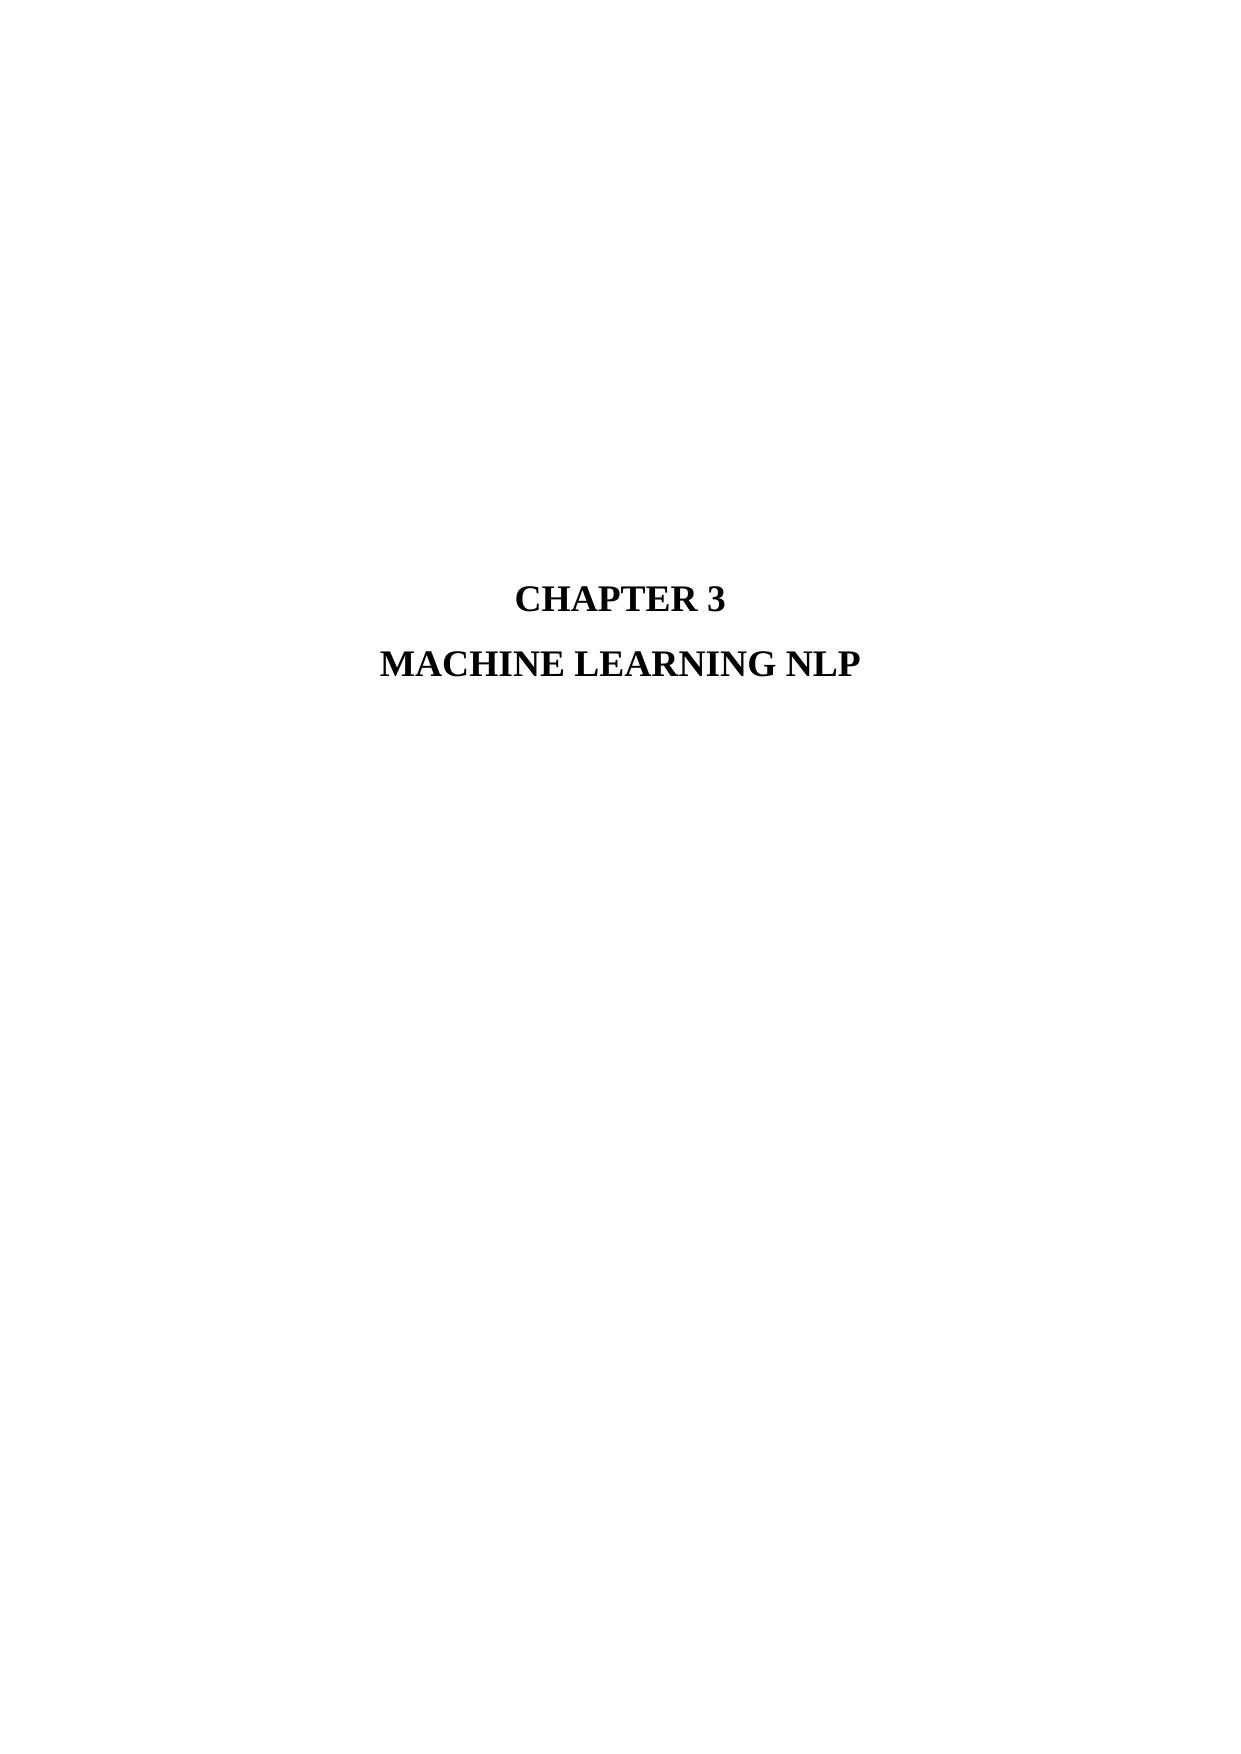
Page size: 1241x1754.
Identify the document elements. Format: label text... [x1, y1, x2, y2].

text MACHINE LEARNING NLP [118, 641, 1122, 684]
text CHAPTER 3 [118, 577, 1122, 620]
